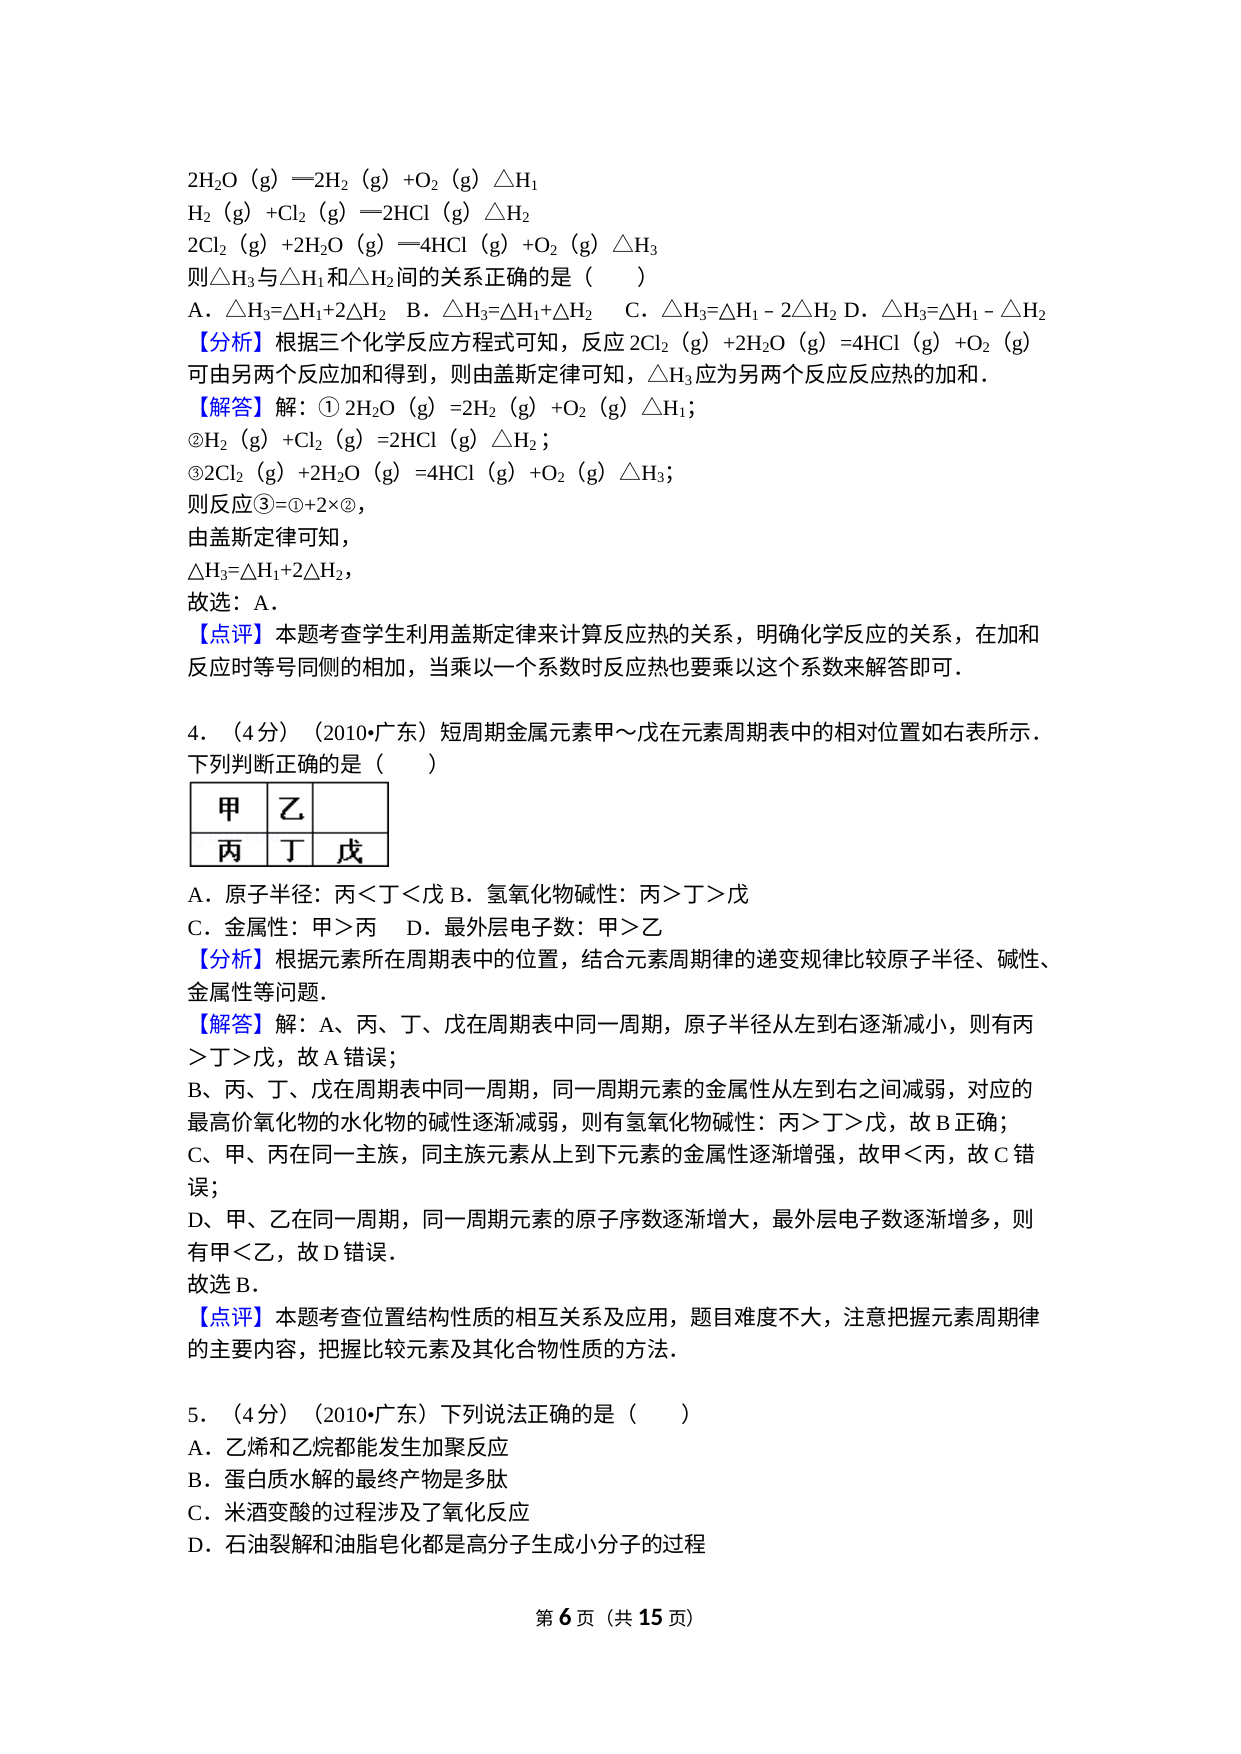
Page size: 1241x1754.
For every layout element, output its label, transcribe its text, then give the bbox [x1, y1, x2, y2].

text C、甲、丙在同一主族，同主族元素从上到下元素的金属性逐渐增强，故甲＜丙，故C错误； [187, 1137, 1053, 1202]
text ③2Cl2（g）+2H2O（g）=4HCl（g）+O2（g）△H3； [187, 454, 1053, 487]
text A．乙烯和乙烷都能发生加聚反应 [187, 1429, 1053, 1462]
text H2（g）+Cl2（g）═2HCl（g）△H2 [187, 194, 1053, 227]
text C．米酒变酸的过程涉及了氧化反应 [187, 1494, 1053, 1527]
text 【解答】解：A、丙、丁、戊在周期表中同一周期，原子半径从左到右逐渐减小，则有丙＞丁＞戊，故A错误； [187, 1007, 1053, 1072]
text 2H2O（g）═2H2（g）+O2（g）△H1 [187, 162, 1053, 194]
text 4．（4分）（2010•广东）短周期金属元素甲～戊在元素周期表中的相对位置如右表所示．下列判断正确的是（ ） [187, 714, 1053, 779]
text 故选：A． [187, 584, 1053, 617]
text 则△H3与△H1和△H2间的关系正确的是（ ） [187, 259, 1053, 292]
text B、丙、丁、戊在周期表中同一周期，同一周期元素的金属性从左到右之间减弱，对应的最高价氧化物的水化物的碱性逐渐减弱，则有氢氧化物碱性：丙＞丁＞戊，故B正确； [187, 1072, 1053, 1137]
text D．石油裂解和油脂皂化都是高分子生成小分子的过程 [187, 1527, 1053, 1559]
text 【解答】解：①2H2O（g）=2H2（g）+O2（g）△H1； [187, 389, 1053, 422]
text A．原子半径：丙＜丁＜戊 B．氢氧化物碱性：丙＞丁＞戊 [187, 877, 1053, 909]
text 【点评】本题考查位置结构性质的相互关系及应用，题目难度不大，注意把握元素周期律的主要内容，把握比较元素及其化合物性质的方法． [187, 1299, 1053, 1364]
text 【点评】本题考查学生利用盖斯定律来计算反应热的关系，明确化学反应的关系，在加和反应时等号同侧的相加，当乘以一个系数时反应热也要乘以这个系数来解答即可． [187, 617, 1053, 682]
text 2Cl2（g）+2H2O（g）═4HCl（g）+O2（g）△H3 [187, 227, 1053, 259]
text A．△H3=△H1+2△H2 B．△H3=△H1+△H2 C．△H3=△H1﹣2△H2 D．△H3=△H1﹣△H2 [187, 292, 1053, 324]
text △H3=△H1+2△H2， [187, 552, 1053, 584]
text 【分析】根据元素所在周期表中的位置，结合元素周期律的递变规律比较原子半径、碱性、金属性等问题． [187, 942, 1053, 1007]
text 【分析】根据三个化学反应方程式可知，反应2Cl2（g）+2H2O（g）=4HCl（g）+O2（g）可由另两个反应加和得到，则由盖斯定律可知，△H3应为另两个反应反应热的加和． [187, 324, 1053, 389]
text C．金属性：甲＞丙 D．最外层电子数：甲＞乙 [187, 909, 1053, 942]
text ②H2（g）+Cl2（g）=2HCl（g）△H2 ； [187, 422, 1053, 454]
text 则反应③=①+2×②， [187, 487, 1053, 519]
picture [187, 779, 389, 867]
text B．蛋白质水解的最终产物是多肽 [187, 1462, 1053, 1494]
text 故选B． [187, 1267, 1053, 1299]
text 5．（4分）（2010•广东）下列说法正确的是（ ） [187, 1397, 1053, 1429]
text D、甲、乙在同一周期，同一周期元素的原子序数逐渐增大，最外层电子数逐渐增多，则有甲＜乙，故D错误． [187, 1202, 1053, 1267]
text 由盖斯定律可知， [187, 519, 1053, 552]
